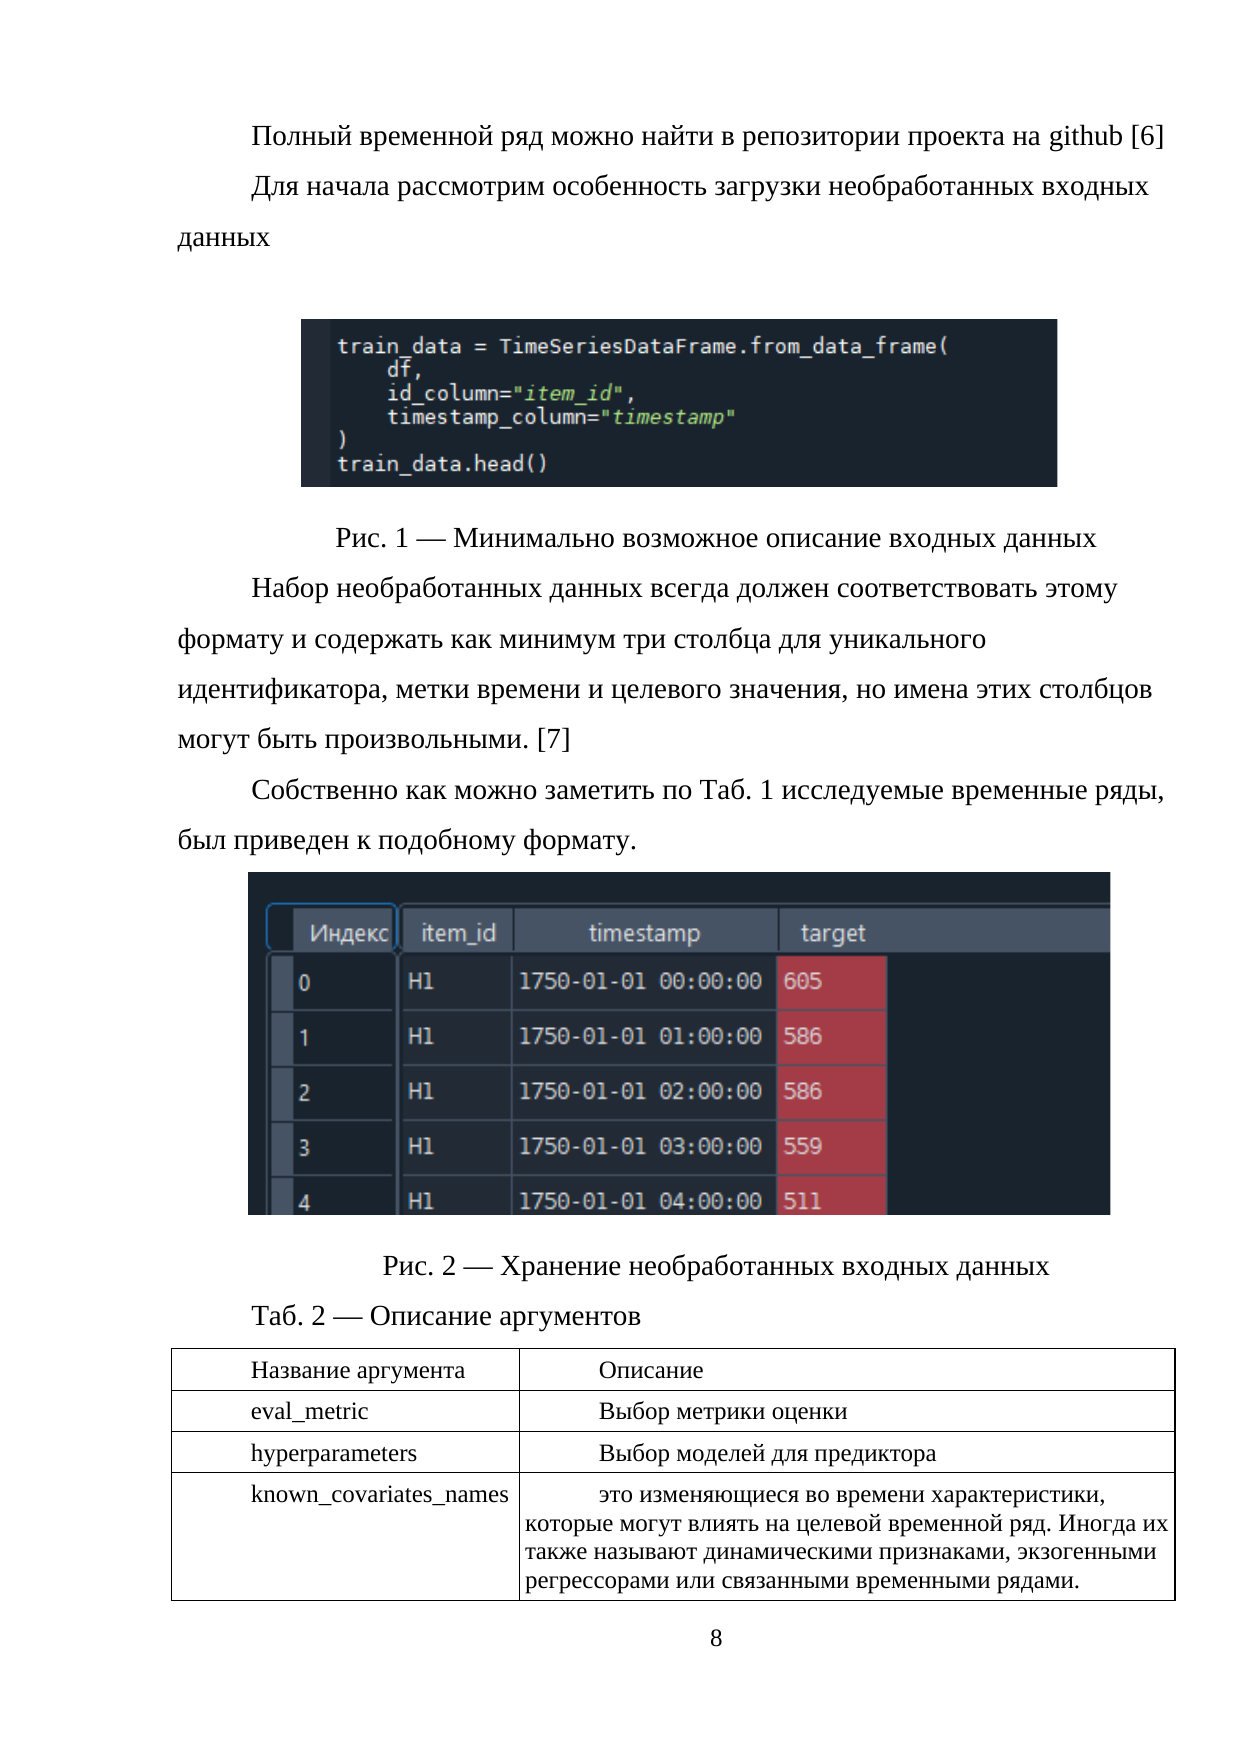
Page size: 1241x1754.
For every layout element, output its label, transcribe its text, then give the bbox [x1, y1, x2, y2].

table_cell Выбор моделей для предиктора [520, 1432, 1174, 1472]
text Таб. 2 — Описание аргументов [177, 1298, 1181, 1332]
text Рис. 1 — Минимально возможное описание входных данных [177, 470, 1181, 554]
text Для начала рассмотрим особенность загрузки необработанных входных данных [177, 168, 1181, 252]
text Набор необработанных данных всегда должен соответствовать этому формату и содержать как минимум три столбца для уникального идентификатора, метки времени и целевого значения, но имена этих столбцов могут быть произвольными. [7] [177, 571, 1181, 755]
picture [248, 872, 1111, 1215]
text Собственно как можно заметить по Таб. 1 исследуемые временные ряды, был приведен к подобному формату. [177, 772, 1181, 856]
table_cell Выбор метрики оценки [520, 1391, 1174, 1431]
table_cell hyperparameters [172, 1432, 519, 1472]
table_cell eval_metric [172, 1391, 519, 1431]
text Полный временной ряд можно найти в репозитории проекта на github [6] [177, 118, 1181, 152]
picture [301, 319, 1058, 487]
table_header Описание [520, 1349, 1174, 1389]
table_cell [172, 1473, 519, 1599]
table_header Название аргумента [172, 1349, 519, 1389]
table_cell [520, 1473, 1174, 1599]
